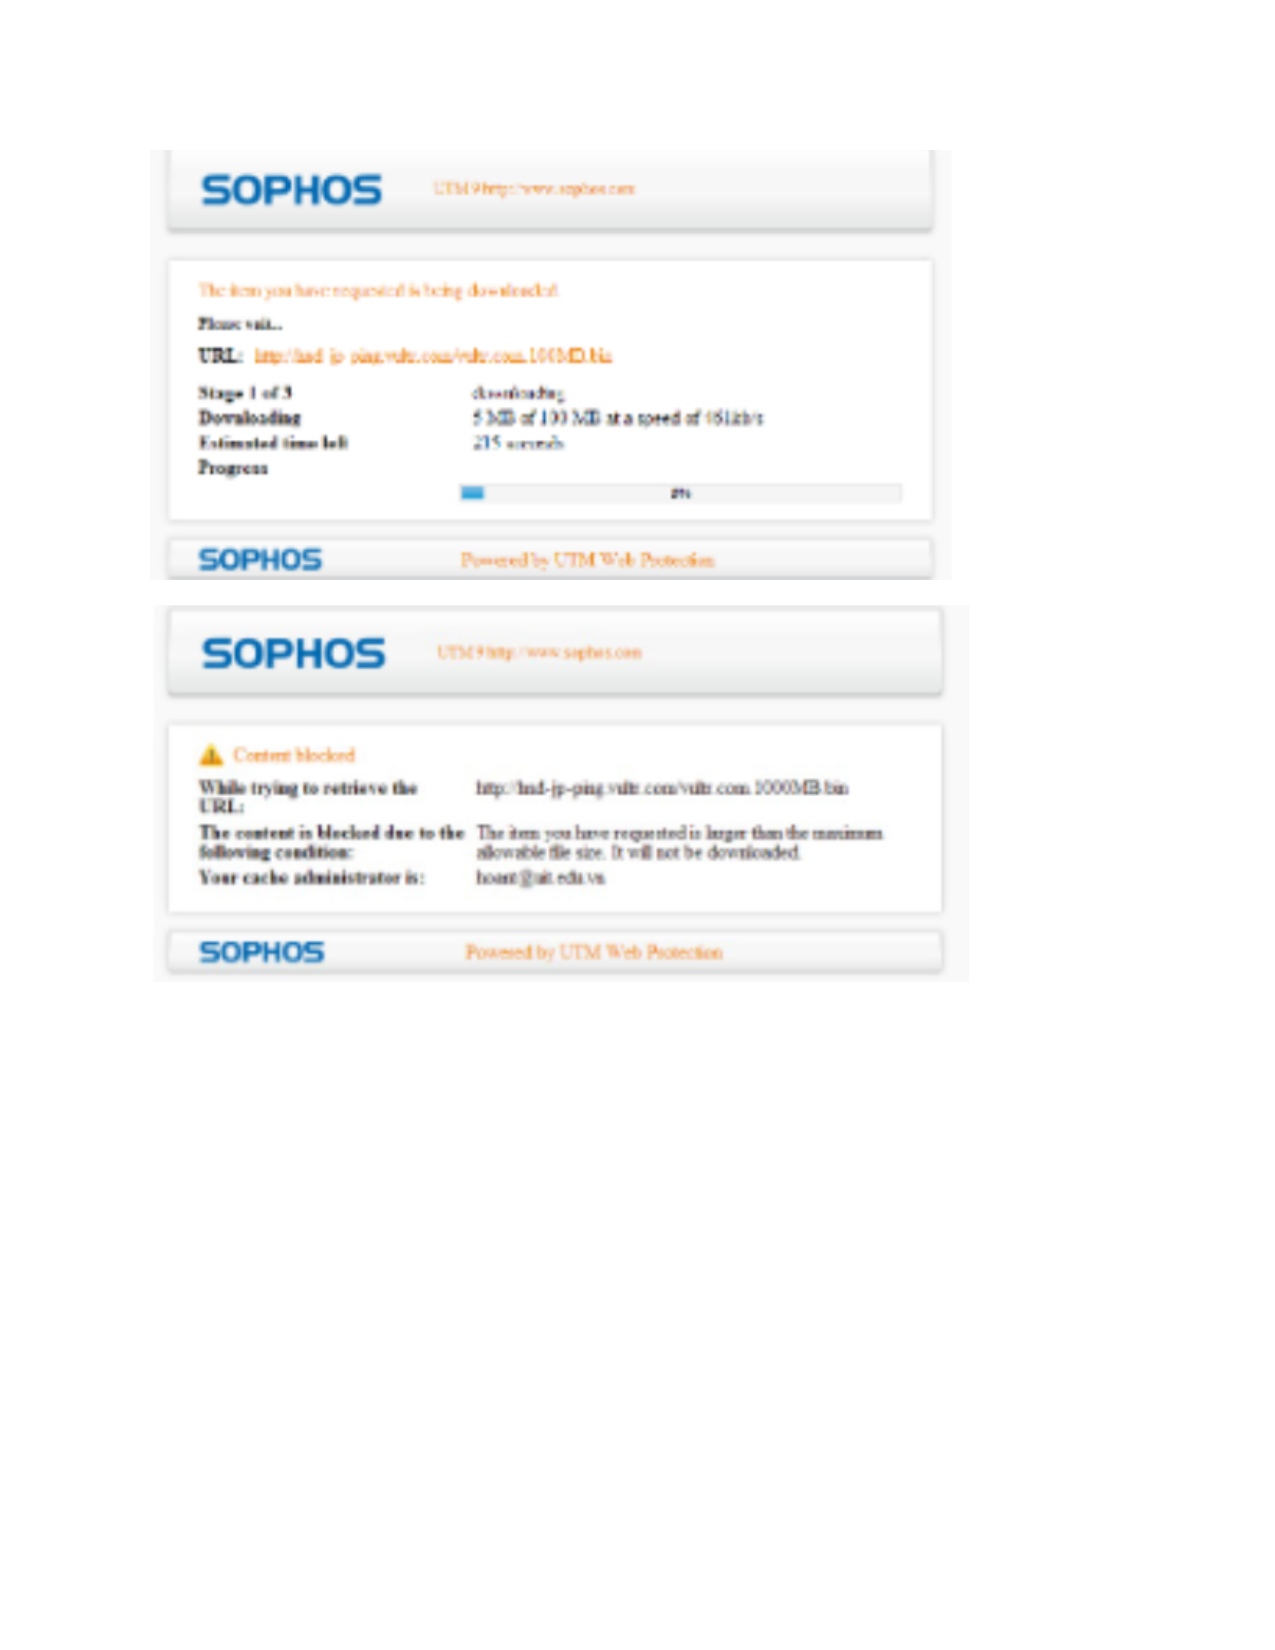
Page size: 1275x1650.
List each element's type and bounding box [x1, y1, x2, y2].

picture [150, 605, 969, 982]
picture [150, 150, 952, 580]
